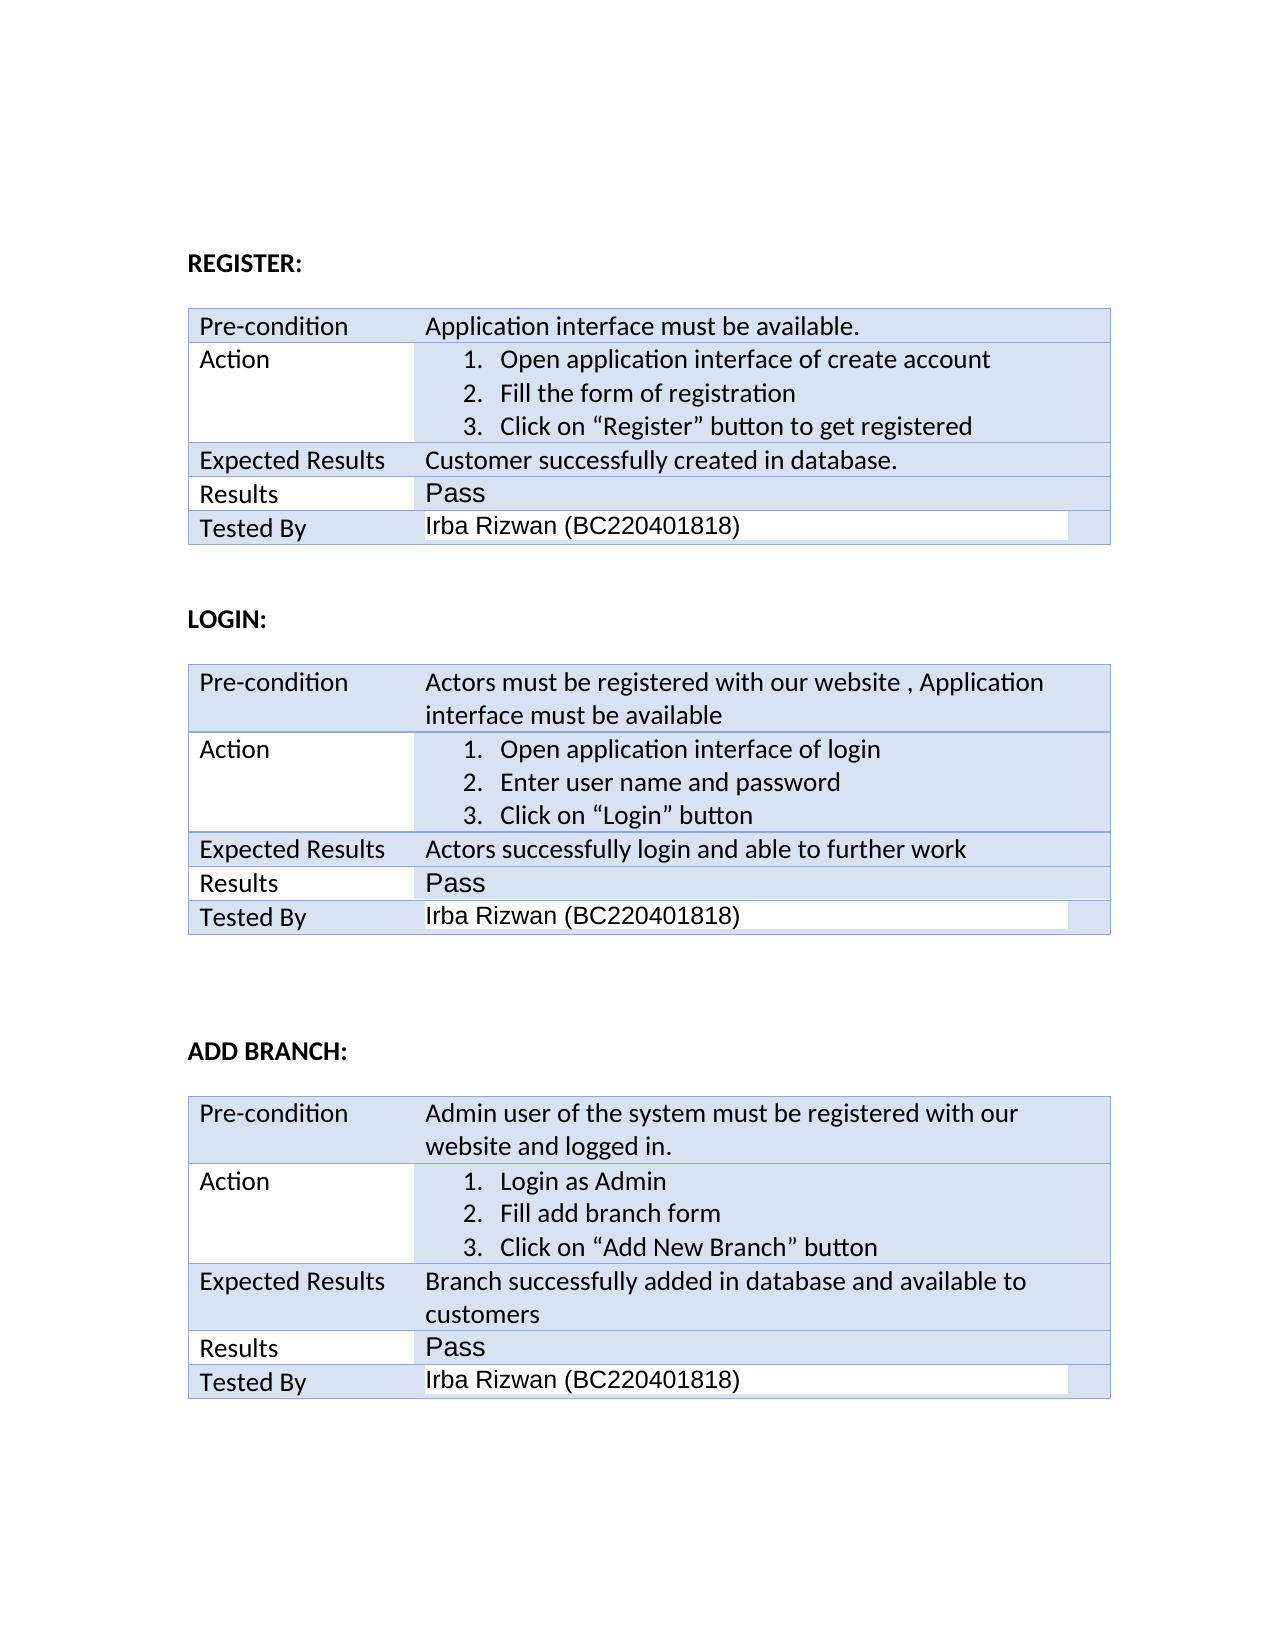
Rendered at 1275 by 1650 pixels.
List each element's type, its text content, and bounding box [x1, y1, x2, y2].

table_cell Irba Rizwan (BC220401818) [414, 901, 1110, 934]
table_cell Actors successfully login and able to further work [414, 833, 1110, 866]
table_cell Expected Results [189, 833, 414, 866]
table_header Pre-condition [189, 665, 414, 731]
table_cell Open application interface of login Enter user name and password Click on “Login” button [414, 733, 1110, 831]
table_cell Action [189, 733, 414, 831]
table_header Admin user of the system must be registered with our website and logged in. [414, 1097, 1110, 1163]
table_cell Results [189, 867, 414, 899]
table_cell Irba Rizwan (BC220401818) [414, 511, 1110, 544]
table_cell Action [189, 343, 414, 442]
table_cell Open application interface of create account Fill the form of registration Click on “Register” button to get registered [414, 343, 1110, 442]
text REGISTER: [187, 246, 1200, 279]
table_cell Tested By [189, 901, 414, 934]
table_cell Branch successfully added in database and available to customers [414, 1264, 1110, 1330]
table_cell Tested By [189, 511, 414, 544]
table_cell Results [189, 1331, 414, 1364]
table_header Actors must be registered with our website , Application interface must be available [414, 665, 1110, 731]
table_cell Irba Rizwan (BC220401818) [414, 1365, 1110, 1398]
table_cell Results [189, 477, 414, 510]
text LOGIN: [187, 602, 1200, 636]
table_header Pre-condition [189, 309, 414, 342]
text ADD BRANCH: [187, 1034, 1200, 1067]
table_header Application interface must be available. [414, 309, 1110, 342]
table_cell Pass [414, 477, 1110, 510]
table_cell Pass [414, 867, 1110, 899]
table_cell Tested By [189, 1365, 414, 1398]
table_header Pre-condition [189, 1097, 414, 1163]
table_cell Expected Results [189, 443, 414, 476]
table_cell Expected Results [189, 1264, 414, 1330]
table_cell Login as Admin Fill add branch form Click on “Add New Branch” button [414, 1164, 1110, 1263]
table_cell Customer successfully created in database. [414, 443, 1110, 476]
table_cell Pass [414, 1331, 1110, 1364]
table_cell Action [189, 1164, 414, 1263]
